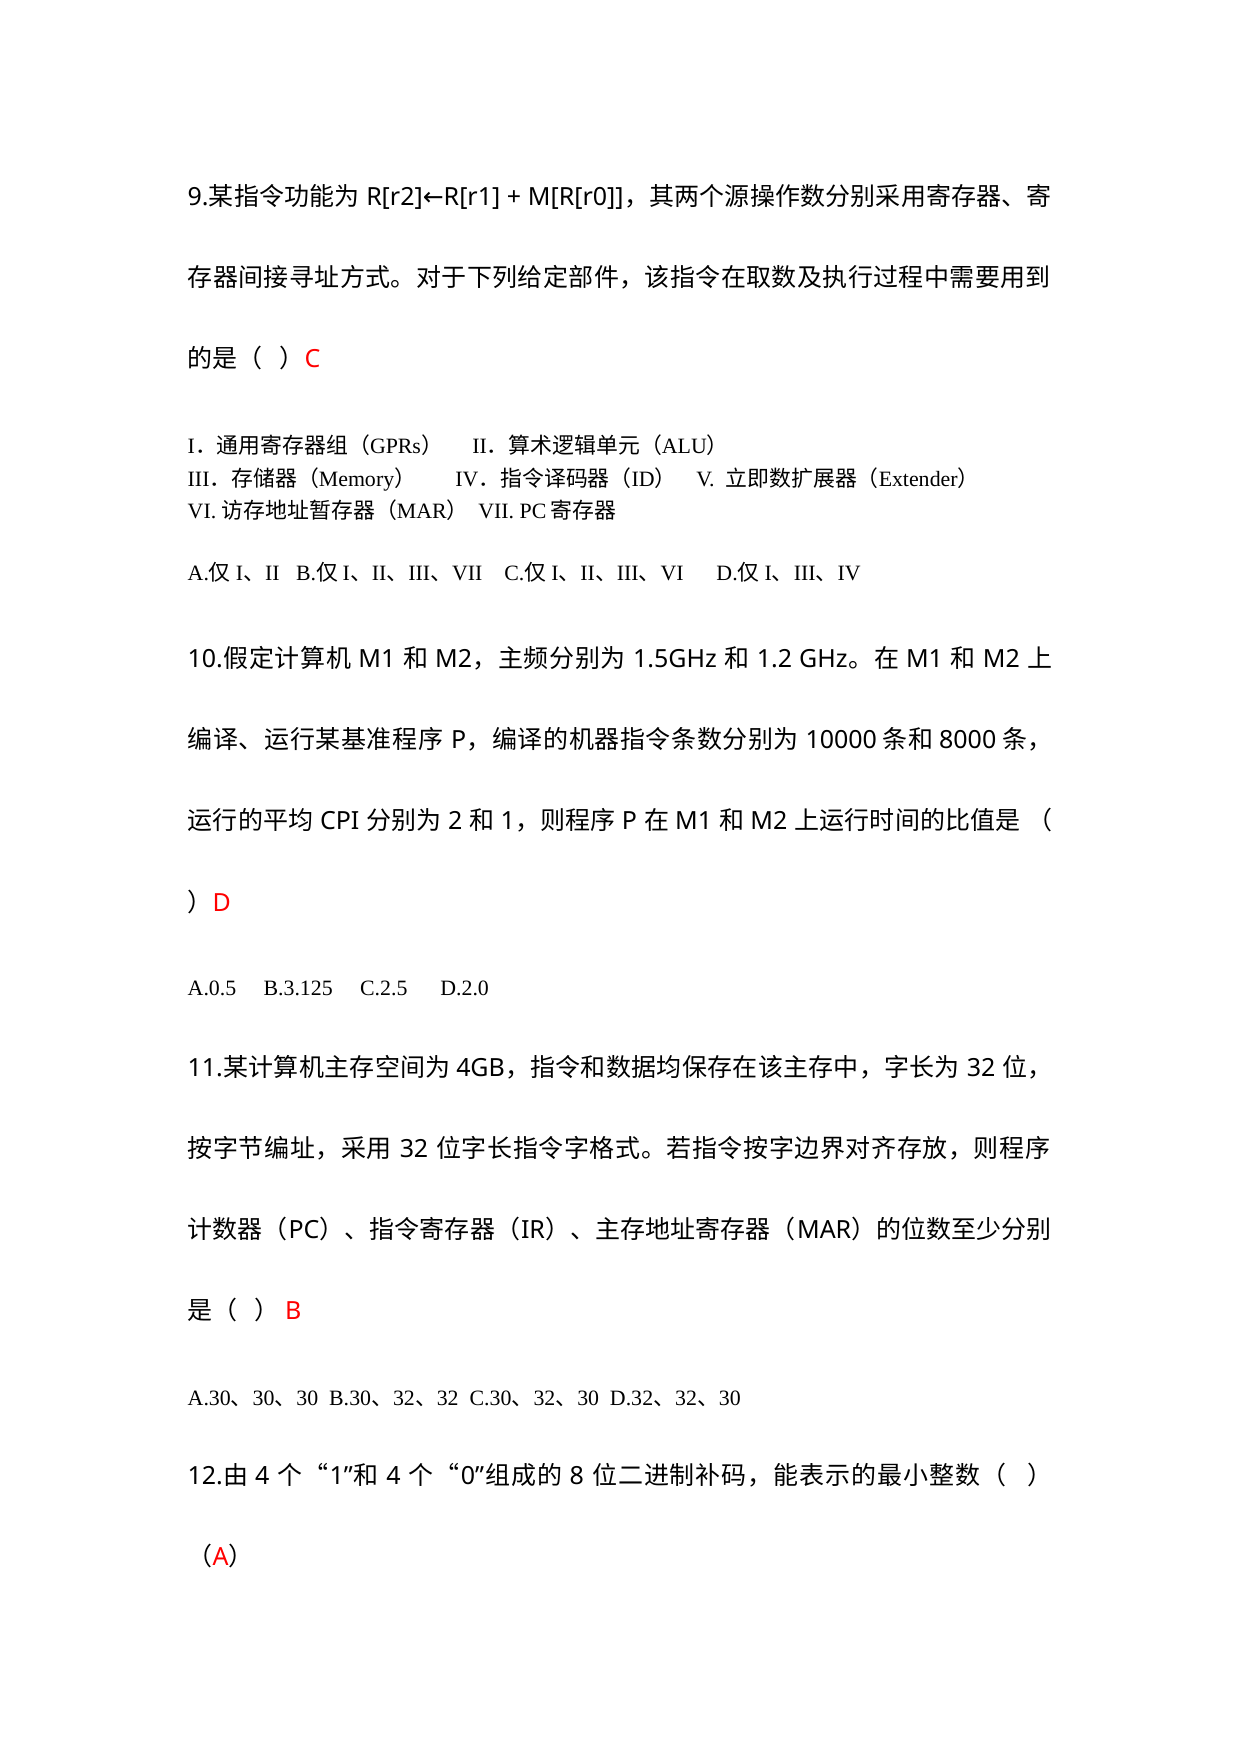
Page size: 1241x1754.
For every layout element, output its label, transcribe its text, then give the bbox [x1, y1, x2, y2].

text A.仅 I、II B.仅 I、II、III、VII C.仅 I、II、III、VI D.仅 I、III、IV [187, 554, 1053, 587]
text III．存储器（Memory） IV．指令译码器（ID） V. 立即数扩展器（Extender） [187, 460, 1053, 493]
text 10.假定计算机 M1 和 M2，主频分别为 1.5GHz 和 1.2 GHz。在 M1 和 M2 上编译、运行某基准程序 P，编译的机器指令条数分别为10000条和8000条，运行的平均 CPI 分别为 2 和 1，则程序 P 在 M1 和 M2 上运行时间的比值是 （ ）D [187, 624, 1053, 933]
text 12.由4 个“1”和 4 个“0”组成的 8 位二进制补码，能表示的最小整数（ ）（A） [187, 1441, 1053, 1587]
text VI. 访存地址暂存器（MAR） VII. PC寄存器 [187, 493, 1053, 525]
text 9.某指令功能为 R[r2]←R[r1] + M[R[r0]]，其两个源操作数分别采用寄存器、寄存器间接寻址方式。对于下列给定部件，该指令在取数及执行过程中需要用到的是（ ）C [187, 162, 1053, 389]
text A.30、30、30 B.30、32、32 C.30、32、30 D.32、32、30 [187, 1379, 1053, 1412]
text I．通用寄存器组（GPRs） II．算术逻辑单元（ALU） [187, 428, 1053, 460]
text A.0.5 B.3.125 C.2.5 D.2.0 [187, 971, 1053, 1003]
text 11.某计算机主存空间为4GB，指令和数据均保存在该主存中，字长为 32 位，按字节编址，采用 32 位字长指令字格式。若指令按字边界对齐存放，则程序计数器（PC）、指令寄存器（IR）、主存地址寄存器（MAR）的位数至少分别是（ ） B [187, 1033, 1053, 1341]
